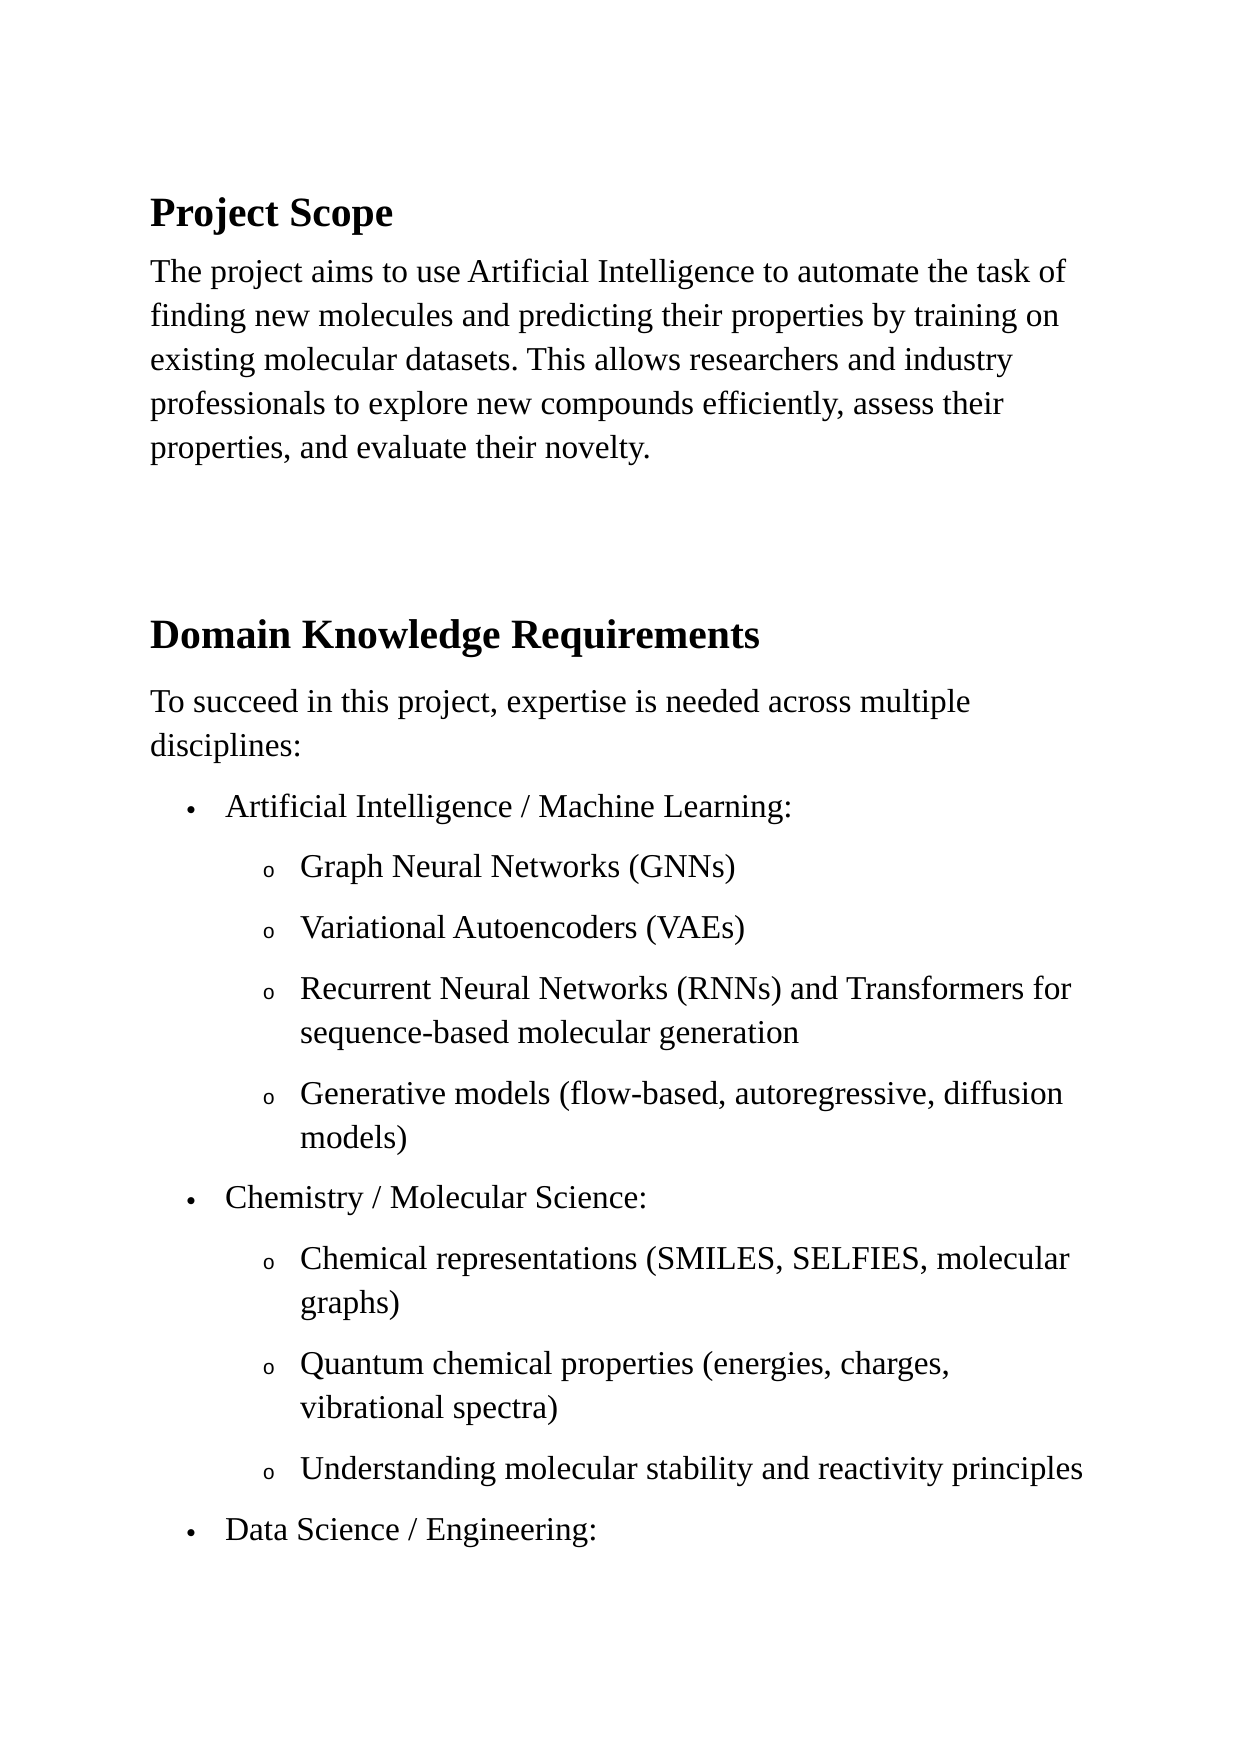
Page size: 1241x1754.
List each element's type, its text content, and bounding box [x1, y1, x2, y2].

list Recurrent Neural Networks (RNNs) and Transformers for sequence-based molecular generation [262, 968, 1090, 1051]
text The project aims to use Artificial Intelligence to automate the task of finding new molecules and predicting their properties by training on existing molecular datasets. This allows researchers and industry professionals to explore new compounds efficiently, assess their properties, and evaluate their novelty. [150, 251, 1090, 466]
list Graph Neural Networks (GNNs) [262, 847, 1090, 885]
text To succeed in this project, expertise is needed across multiple disciplines: [150, 681, 1090, 763]
list Artificial Intelligence / Machine Learning: [187, 786, 1090, 824]
list Generative models (flow-based, autoregressive, diffusion models) [262, 1073, 1090, 1155]
list Chemistry / Molecular Science: [187, 1178, 1090, 1216]
list Quantum chemical properties (energies, charges, vibrational spectra) [262, 1343, 1090, 1426]
text Domain Knowledge Requirements [150, 609, 1090, 657]
list Data Science / Engineering: [187, 1509, 1090, 1547]
list Understanding molecular stability and reactivity principles [262, 1448, 1090, 1486]
list Chemical representations (SMILES, SELFIES, molecular graphs) [262, 1238, 1090, 1321]
subtitle Project Scope [150, 187, 1090, 235]
list Variational Autoencoders (VAEs) [262, 907, 1090, 946]
